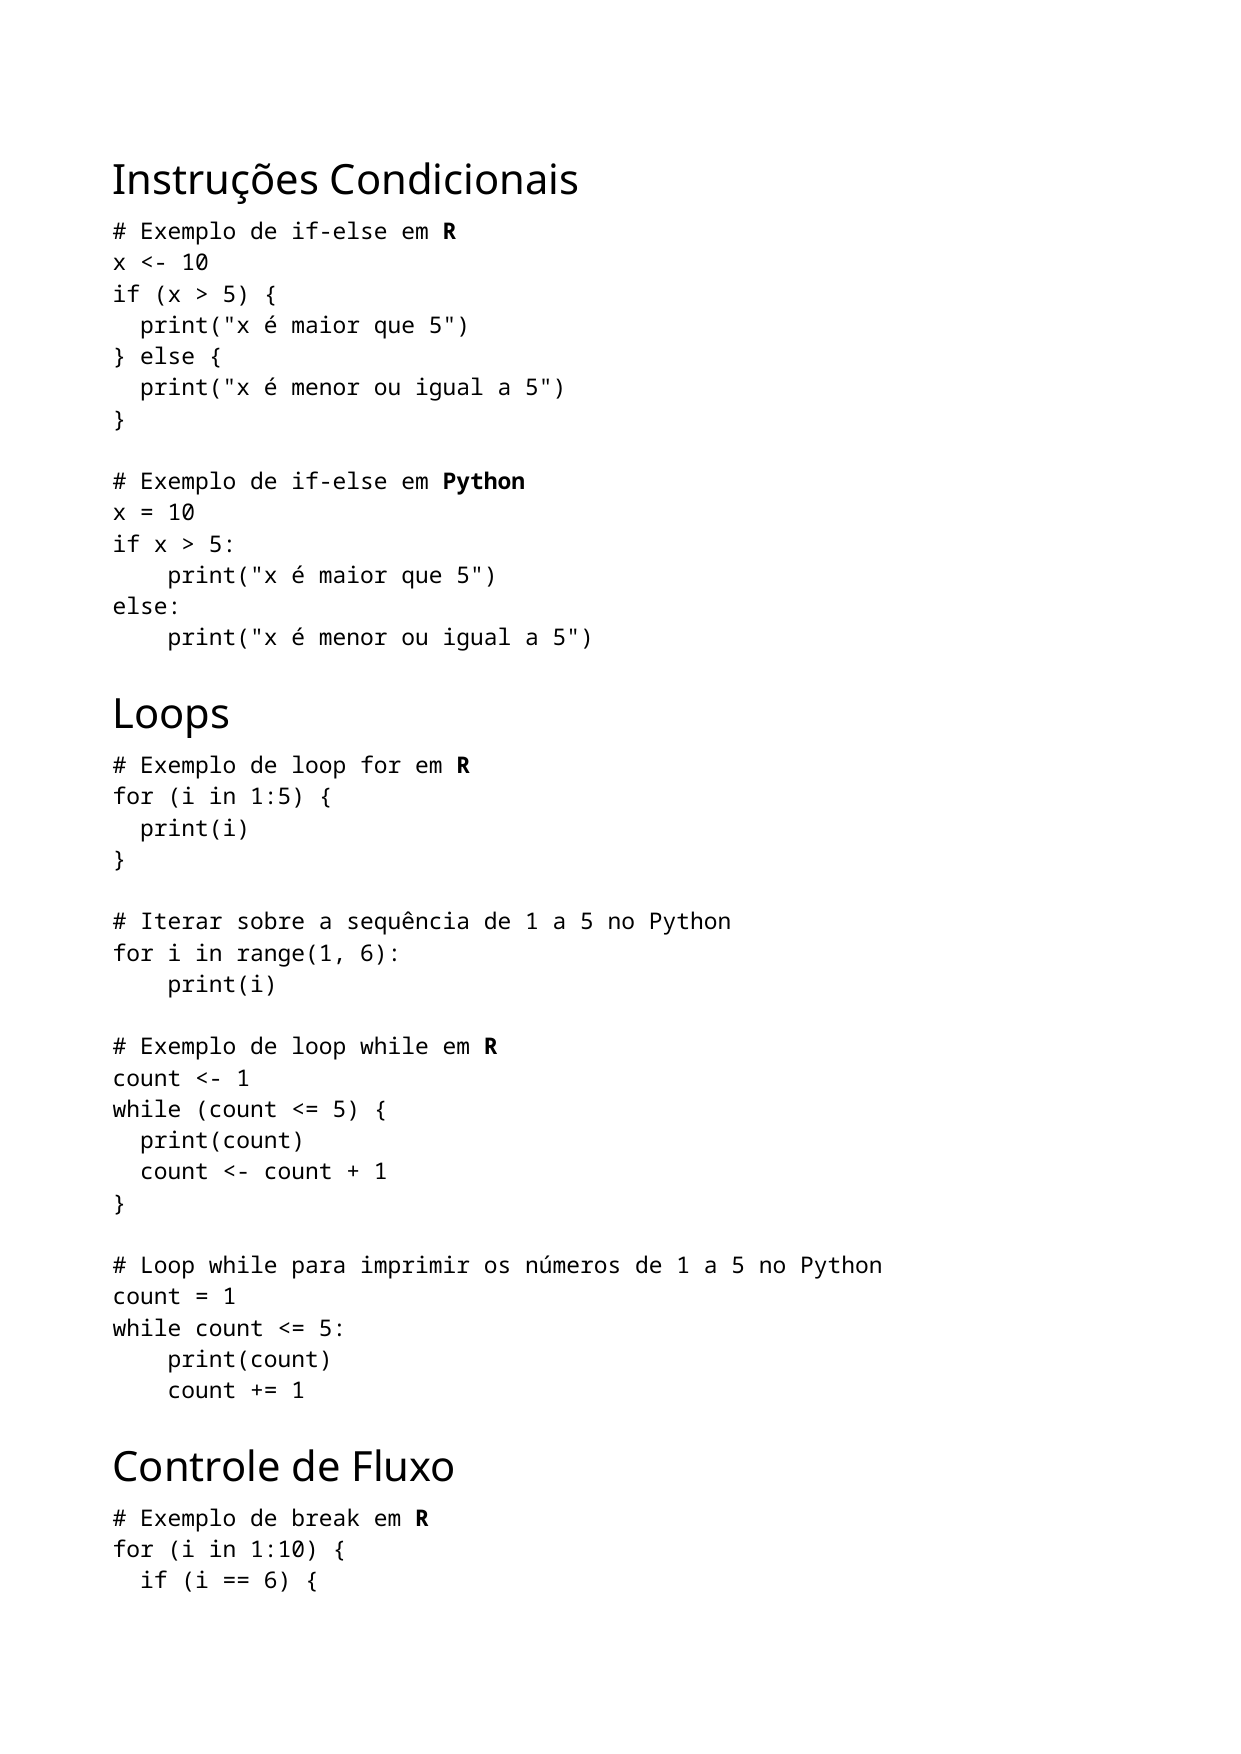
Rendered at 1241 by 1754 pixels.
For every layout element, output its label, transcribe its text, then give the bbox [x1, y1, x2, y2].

text for (i in 1:10) { [112, 1533, 1128, 1564]
text print("x é menor ou igual a 5") [112, 621, 1128, 653]
text } [112, 843, 1128, 874]
text if x > 5: [112, 528, 1128, 559]
text print(count) [112, 1124, 1128, 1155]
text count <- 1 [112, 1061, 1128, 1093]
subtitle Controle de Fluxo [112, 1436, 1128, 1493]
text if (i == 6) { [112, 1564, 1128, 1595]
text for (i in 1:5) { [112, 780, 1128, 811]
text if (x > 5) { [112, 278, 1128, 309]
text x <- 10 [112, 246, 1128, 278]
text else: [112, 590, 1128, 621]
text print("x é maior que 5") [112, 559, 1128, 590]
text while (count <= 5) { [112, 1093, 1128, 1124]
text print(i) [112, 811, 1128, 843]
text # Exemplo de if-else em R [112, 215, 1128, 246]
text for i in range(1, 6): [112, 936, 1128, 968]
text count <- count + 1 [112, 1155, 1128, 1186]
text x = 10 [112, 496, 1128, 528]
text } [112, 403, 1128, 434]
text } else { [112, 340, 1128, 371]
text print("x é menor ou igual a 5") [112, 371, 1128, 403]
text # Exemplo de if-else em Python [112, 465, 1128, 496]
text print("x é maior que 5") [112, 309, 1128, 340]
text print(count) [112, 1343, 1128, 1374]
text # Exemplo de break em R [112, 1502, 1128, 1533]
text count = 1 [112, 1280, 1128, 1311]
text count += 1 [112, 1374, 1128, 1405]
text print(i) [112, 968, 1128, 999]
text # Iterar sobre a sequência de 1 a 5 no Python [112, 905, 1128, 936]
text # Exemplo de loop while em R [112, 1030, 1128, 1061]
text } [112, 1186, 1128, 1218]
text # Exemplo de loop for em R [112, 749, 1128, 780]
subtitle Loops [112, 684, 1128, 741]
text # Loop while para imprimir os números de 1 a 5 no Python [112, 1249, 1128, 1280]
text while count <= 5: [112, 1311, 1128, 1343]
subtitle Instruções Condicionais [112, 150, 1128, 207]
